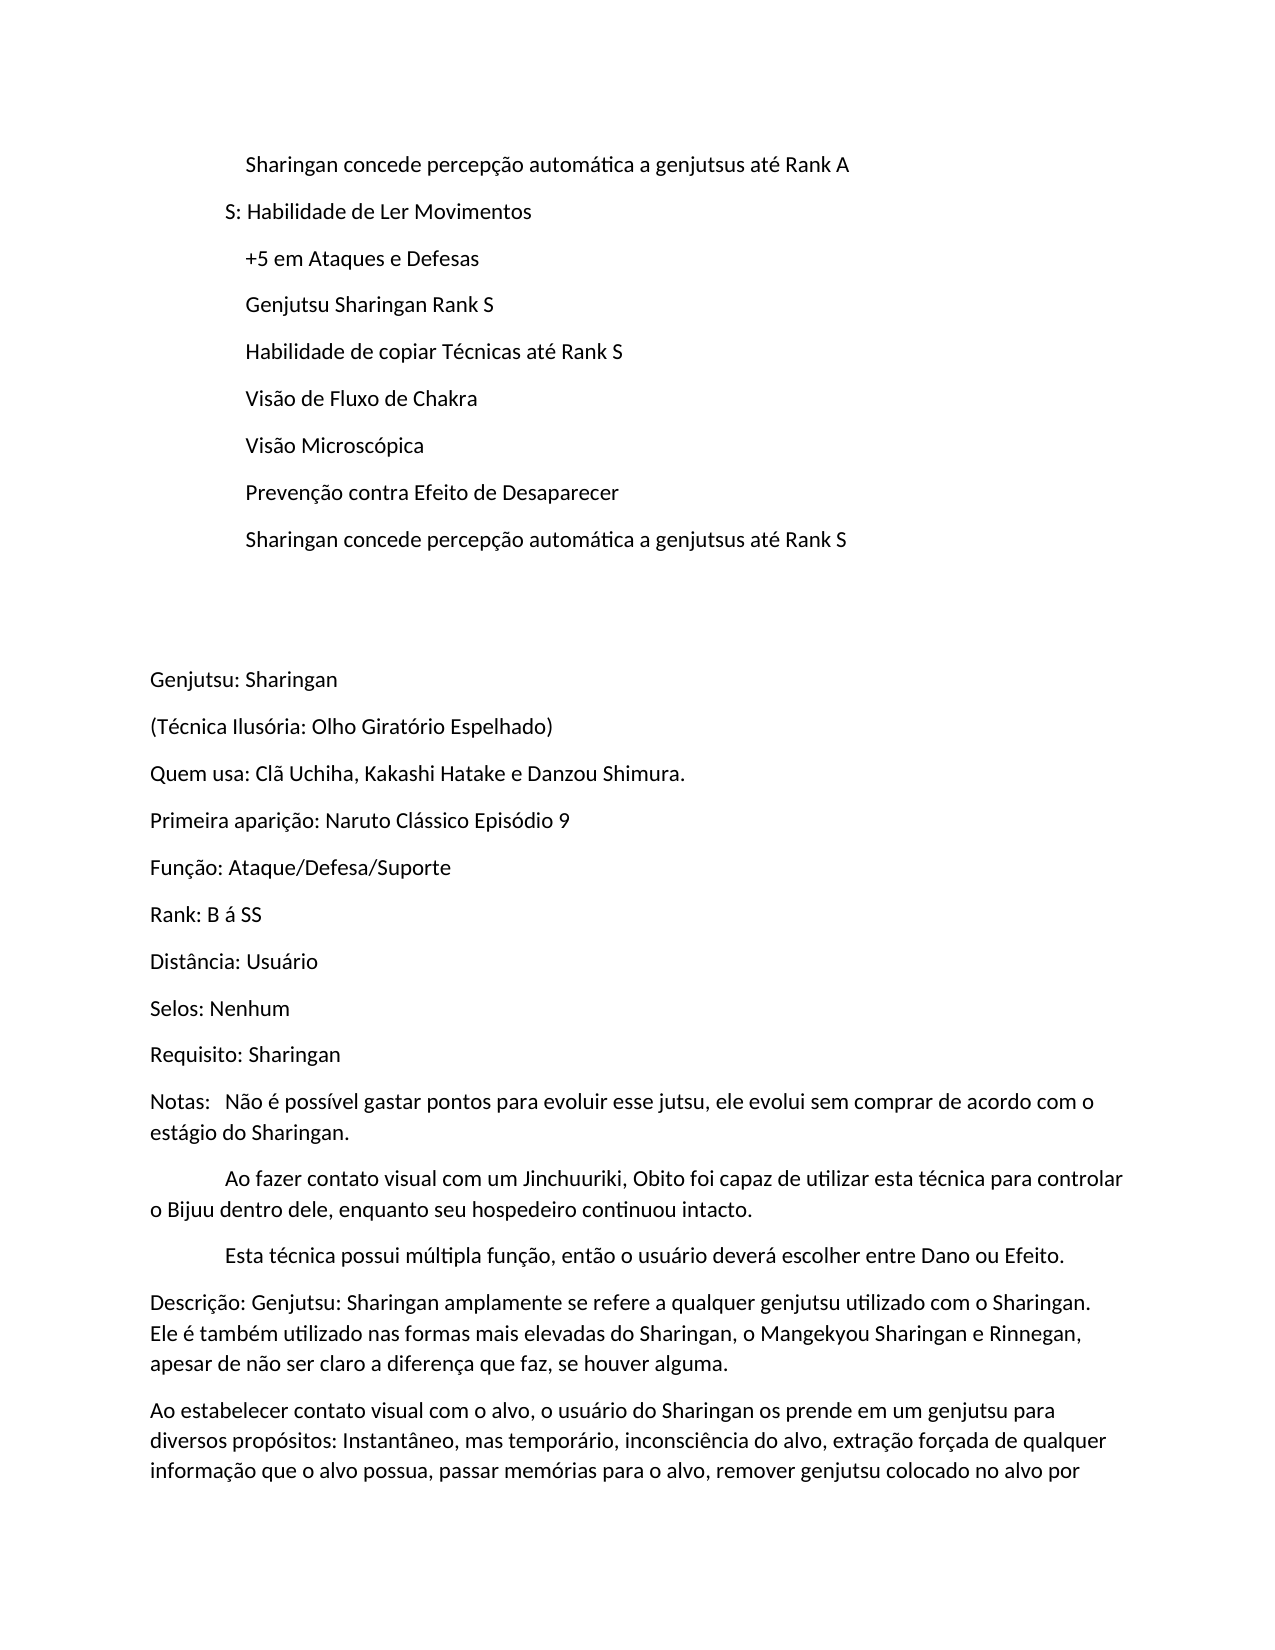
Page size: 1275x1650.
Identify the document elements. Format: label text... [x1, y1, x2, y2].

text Notas: Não é possível gastar pontos para evoluir esse jutsu, ele evolui sem comprar de acordo com o estágio do Sharingan. [150, 1087, 1125, 1146]
text Sharingan concede percepção automática a genjutsus até Rank S [150, 525, 1125, 553]
text +5 em Ataques e Defesas [150, 244, 1125, 272]
text Esta técnica possui múltipla função, então o usuário deverá escolher entre Dano ou Efeito. [150, 1242, 1125, 1270]
text Genjutsu Sharingan Rank S [150, 291, 1125, 319]
text Descrição: Genjutsu: Sharingan amplamente se refere a qualquer genjutsu utilizado com o Sharingan. Ele é também utilizado nas formas mais elevadas do Sharingan, o Mangekyou Sharingan e Rinnegan, apesar de não ser claro a diferença que faz, se houver alguma. [150, 1288, 1125, 1377]
text Prevenção contra Efeito de Desaparecer [150, 478, 1125, 506]
text Primeira aparição: Naruto Clássico Episódio 9 [150, 806, 1125, 834]
text Quem usa: Clã Uchiha, Kakashi Hatake e Danzou Shimura. [150, 759, 1125, 787]
text Rank: B á SS [150, 900, 1125, 928]
text Requisito: Sharingan [150, 1041, 1125, 1069]
text Visão Microscópica [150, 431, 1125, 459]
text S: Habilidade de Ler Movimentos [150, 197, 1125, 225]
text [150, 1396, 1125, 1484]
text (Técnica Ilusória: Olho Giratório Espelhado) [150, 712, 1125, 741]
text Sharingan concede percepção automática a genjutsus até Rank A [150, 150, 1125, 178]
text Visão de Fluxo de Chakra [150, 384, 1125, 412]
text Ao fazer contato visual com um Jinchuuriki, Obito foi capaz de utilizar esta técnica para controlar o Bijuu dentro dele, enquanto seu hospedeiro continuou intacto. [150, 1164, 1125, 1223]
text Habilidade de copiar Técnicas até Rank S [150, 337, 1125, 366]
text Genjutsu: Sharingan [150, 666, 1125, 694]
text Selos: Nenhum [150, 994, 1125, 1022]
text Distância: Usuário [150, 947, 1125, 975]
text Função: Ataque/Defesa/Suporte [150, 853, 1125, 881]
